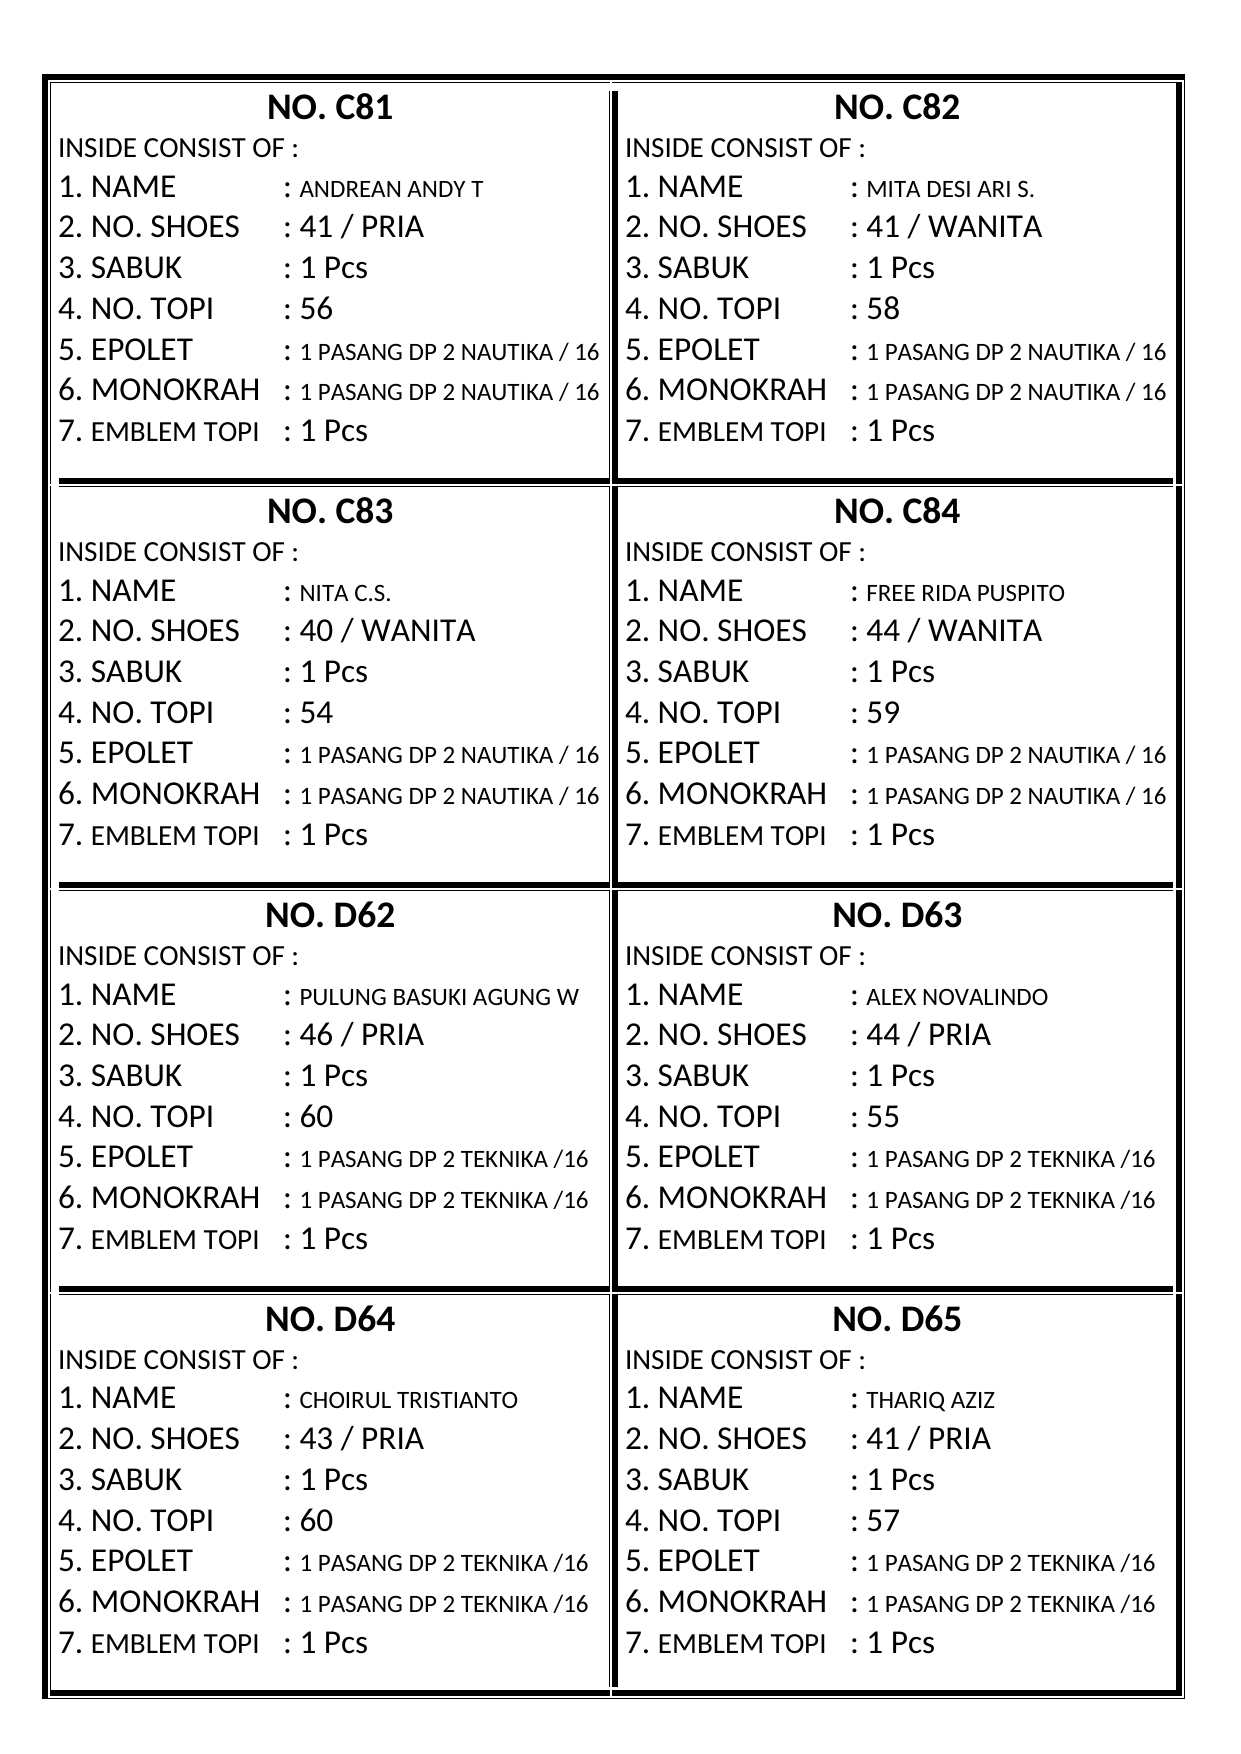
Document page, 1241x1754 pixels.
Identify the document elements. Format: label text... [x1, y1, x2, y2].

table_cell NO. C81 INSIDE CONSIST OF : 1. NAME : ANDREAN ANDY T 2. NO. SHOES : 41 / PRIA 3. SABUK : 1 Pcs 4. NO. TOPI : 56 5. EPOLET : 1 PASANG DP 2 NAUTIKA / 16 6. MONOKRAH : 1 PASANG DP 2 NAUTIKA / 16 7. EMBLEM TOPI : 1 Pcs [48, 80, 613, 478]
table_cell NO. D62 INSIDE CONSIST OF : 1. NAME : PULUNG BASUKI AGUNG W 2. NO. SHOES : 46 / PRIA 3. SABUK : 1 Pcs 4. NO. TOPI : 60 5. EPOLET : 1 PASANG DP 2 TEKNIKA /16 6. MONOKRAH : 1 PASANG DP 2 TEKNIKA /16 7. EMBLEM TOPI : 1 Pcs [48, 882, 613, 1286]
table_cell NO. D63 INSIDE CONSIST OF : 1. NAME : ALEX NOVALINDO 2. NO. SHOES : 44 / PRIA 3. SABUK : 1 Pcs 4. NO. TOPI : 55 5. EPOLET : 1 PASANG DP 2 TEKNIKA /16 6. MONOKRAH : 1 PASANG DP 2 TEKNIKA /16 7. EMBLEM TOPI : 1 Pcs [614, 882, 1181, 1286]
table_cell NO. C83 INSIDE CONSIST OF : 1. NAME : NITA C.S. 2. NO. SHOES : 40 / WANITA 3. SABUK : 1 Pcs 4. NO. TOPI : 54 5. EPOLET : 1 PASANG DP 2 NAUTIKA / 16 6. MONOKRAH : 1 PASANG DP 2 NAUTIKA / 16 7. EMBLEM TOPI : 1 Pcs [48, 478, 613, 882]
table_cell NO. C84 INSIDE CONSIST OF : 1. NAME : FREE RIDA PUSPITO 2. NO. SHOES : 44 / WANITA 3. SABUK : 1 Pcs 4. NO. TOPI : 59 5. EPOLET : 1 PASANG DP 2 NAUTIKA / 16 6. MONOKRAH : 1 PASANG DP 2 NAUTIKA / 16 7. EMBLEM TOPI : 1 Pcs [614, 478, 1181, 882]
table_cell NO. D65 INSIDE CONSIST OF : 1. NAME : THARIQ AZIZ 2. NO. SHOES : 41 / PRIA 3. SABUK : 1 Pcs 4. NO. TOPI : 57 5. EPOLET : 1 PASANG DP 2 TEKNIKA /16 6. MONOKRAH : 1 PASANG DP 2 TEKNIKA /16 7. EMBLEM TOPI : 1 Pcs [614, 1286, 1181, 1690]
table_cell NO. D64 INSIDE CONSIST OF : 1. NAME : CHOIRUL TRISTIANTO 2. NO. SHOES : 43 / PRIA 3. SABUK : 1 Pcs 4. NO. TOPI : 60 5. EPOLET : 1 PASANG DP 2 TEKNIKA /16 6. MONOKRAH : 1 PASANG DP 2 TEKNIKA /16 7. EMBLEM TOPI : 1 Pcs [48, 1286, 613, 1690]
table_cell NO. C82 INSIDE CONSIST OF : 1. NAME : MITA DESI ARI S. 2. NO. SHOES : 41 / WANITA 3. SABUK : 1 Pcs 4. NO. TOPI : 58 5. EPOLET : 1 PASANG DP 2 NAUTIKA / 16 6. MONOKRAH : 1 PASANG DP 2 NAUTIKA / 16 7. EMBLEM TOPI : 1 Pcs [614, 83, 1176, 478]
